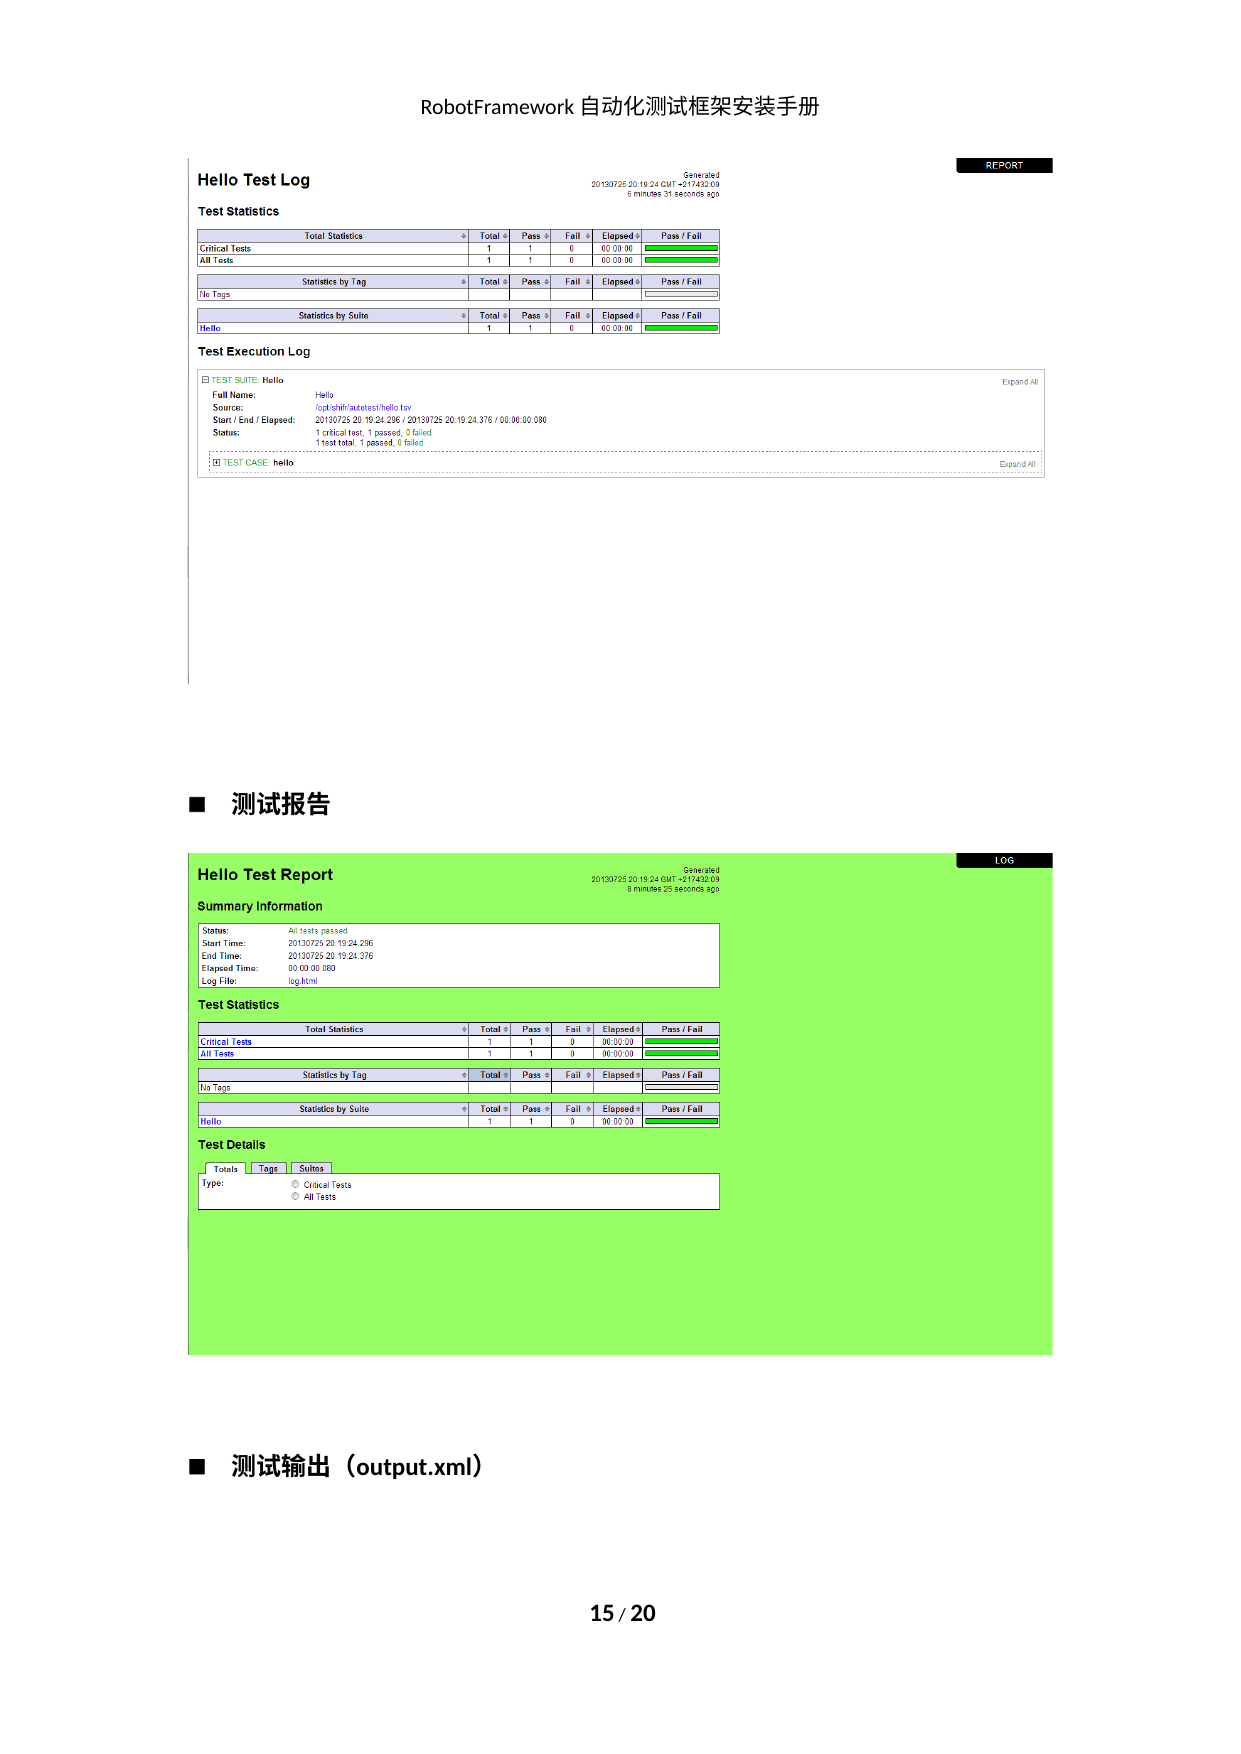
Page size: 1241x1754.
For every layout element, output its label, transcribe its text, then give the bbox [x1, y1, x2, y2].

list 测试报告 [187, 770, 1053, 835]
picture [187, 853, 1053, 1355]
picture [187, 158, 1053, 684]
list 测试输出（output.xml） [187, 1432, 1053, 1497]
